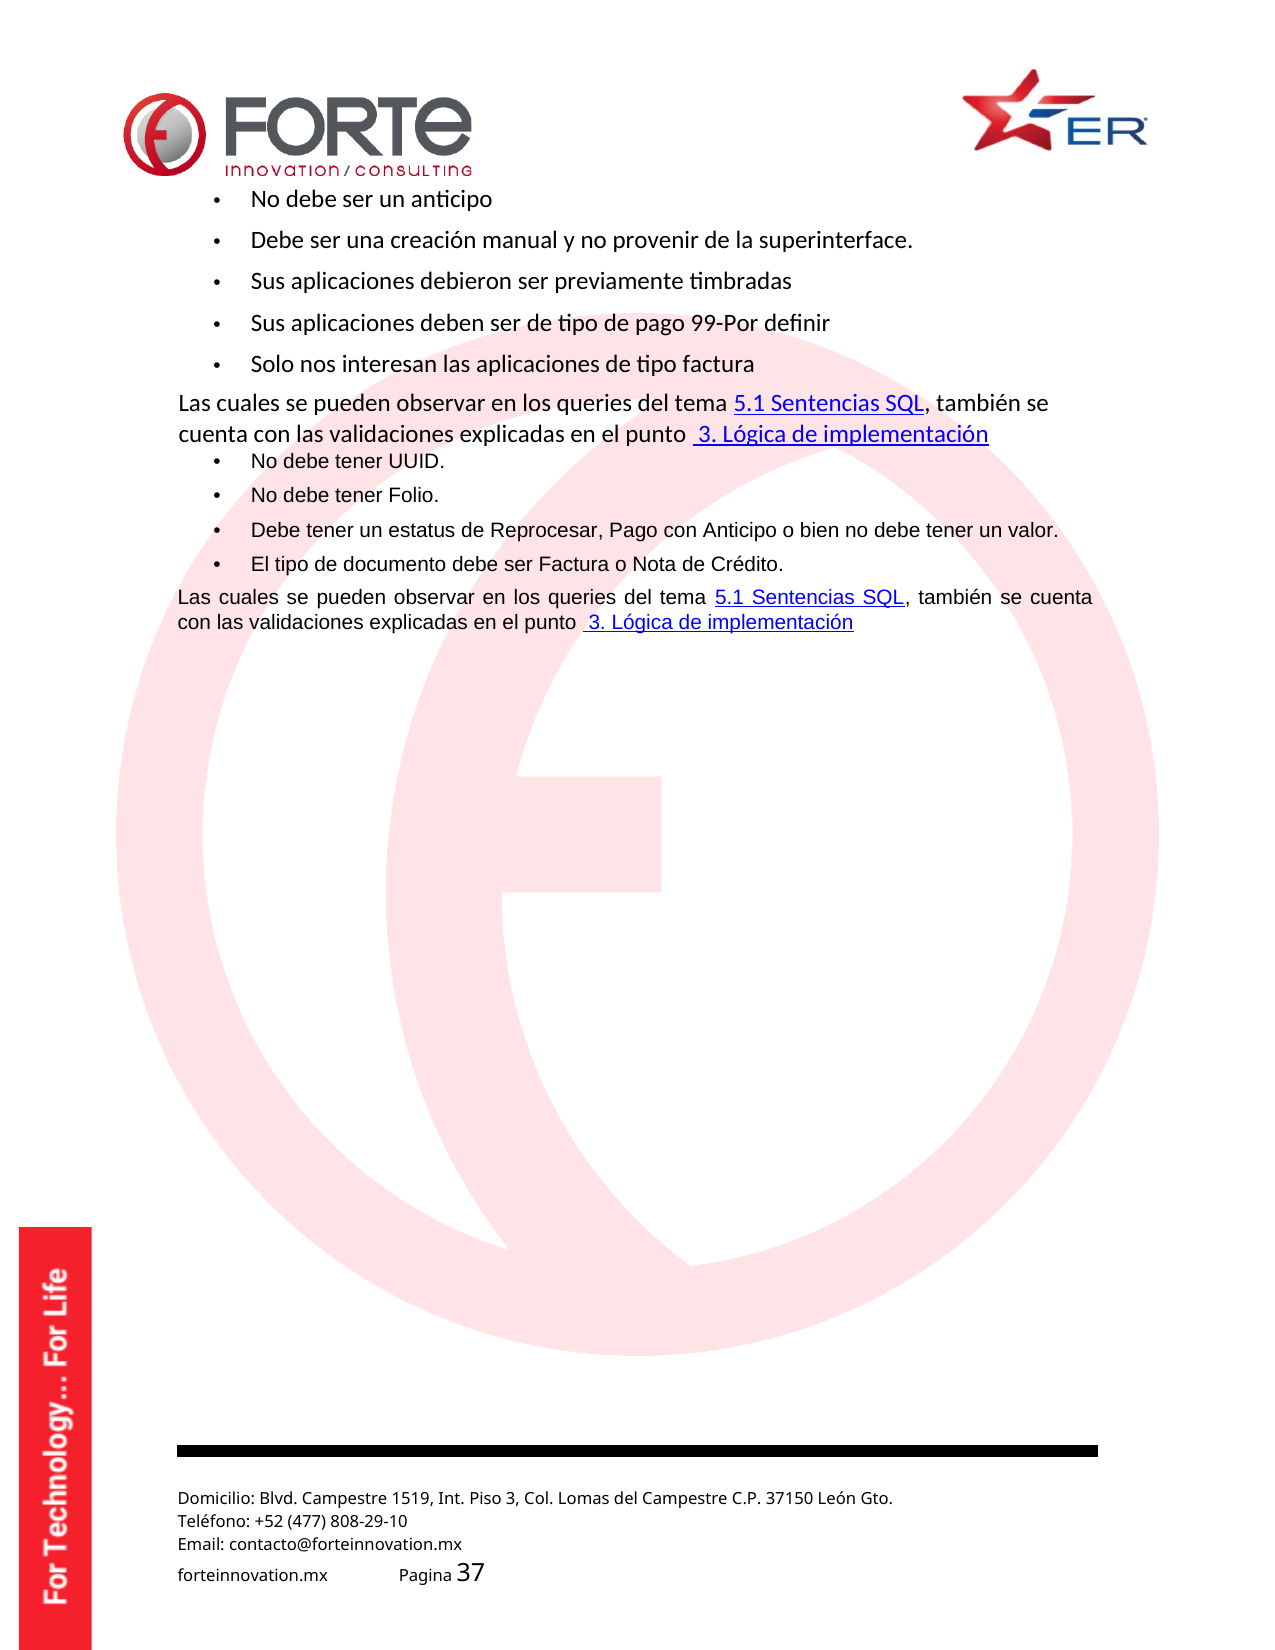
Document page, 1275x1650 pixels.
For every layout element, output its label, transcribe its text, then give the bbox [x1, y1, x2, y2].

picture [953, 67, 1157, 152]
list Sus aplicaciones deben ser de tipo de pago 99-Por definir [213, 307, 1098, 337]
list Debe tener un estatus de Reprocesar, Pago con Anticipo o bien no debe tener un valor. [213, 518, 1093, 542]
text Las cuales se pueden observar en los queries del tema 5.1 Sentencias SQL, también se cuenta con las validaciones explicadas en el punto 3. Lógica de implementación [177, 585, 1093, 634]
list No debe tener UUID. [213, 448, 1093, 472]
list El tipo de documento debe ser Factura o Nota de Crédito. [213, 552, 1093, 576]
list Debe ser una creación manual y no provenir de la superinterface. [213, 224, 1098, 255]
list Solo nos interesan las aplicaciones de tipo factura [213, 348, 1098, 378]
text Las cuales se pueden observar en los queries del tema 5.1 Sentencias SQL, también se cuenta con las validaciones explicadas en el punto 3. Lógica de implementación [178, 387, 1098, 448]
list No debe ser un anticipo [213, 183, 1098, 214]
list Sus aplicaciones debieron ser previamente timbradas [213, 266, 1098, 296]
list No debe tener Folio. [213, 483, 1093, 507]
picture [123, 93, 472, 176]
